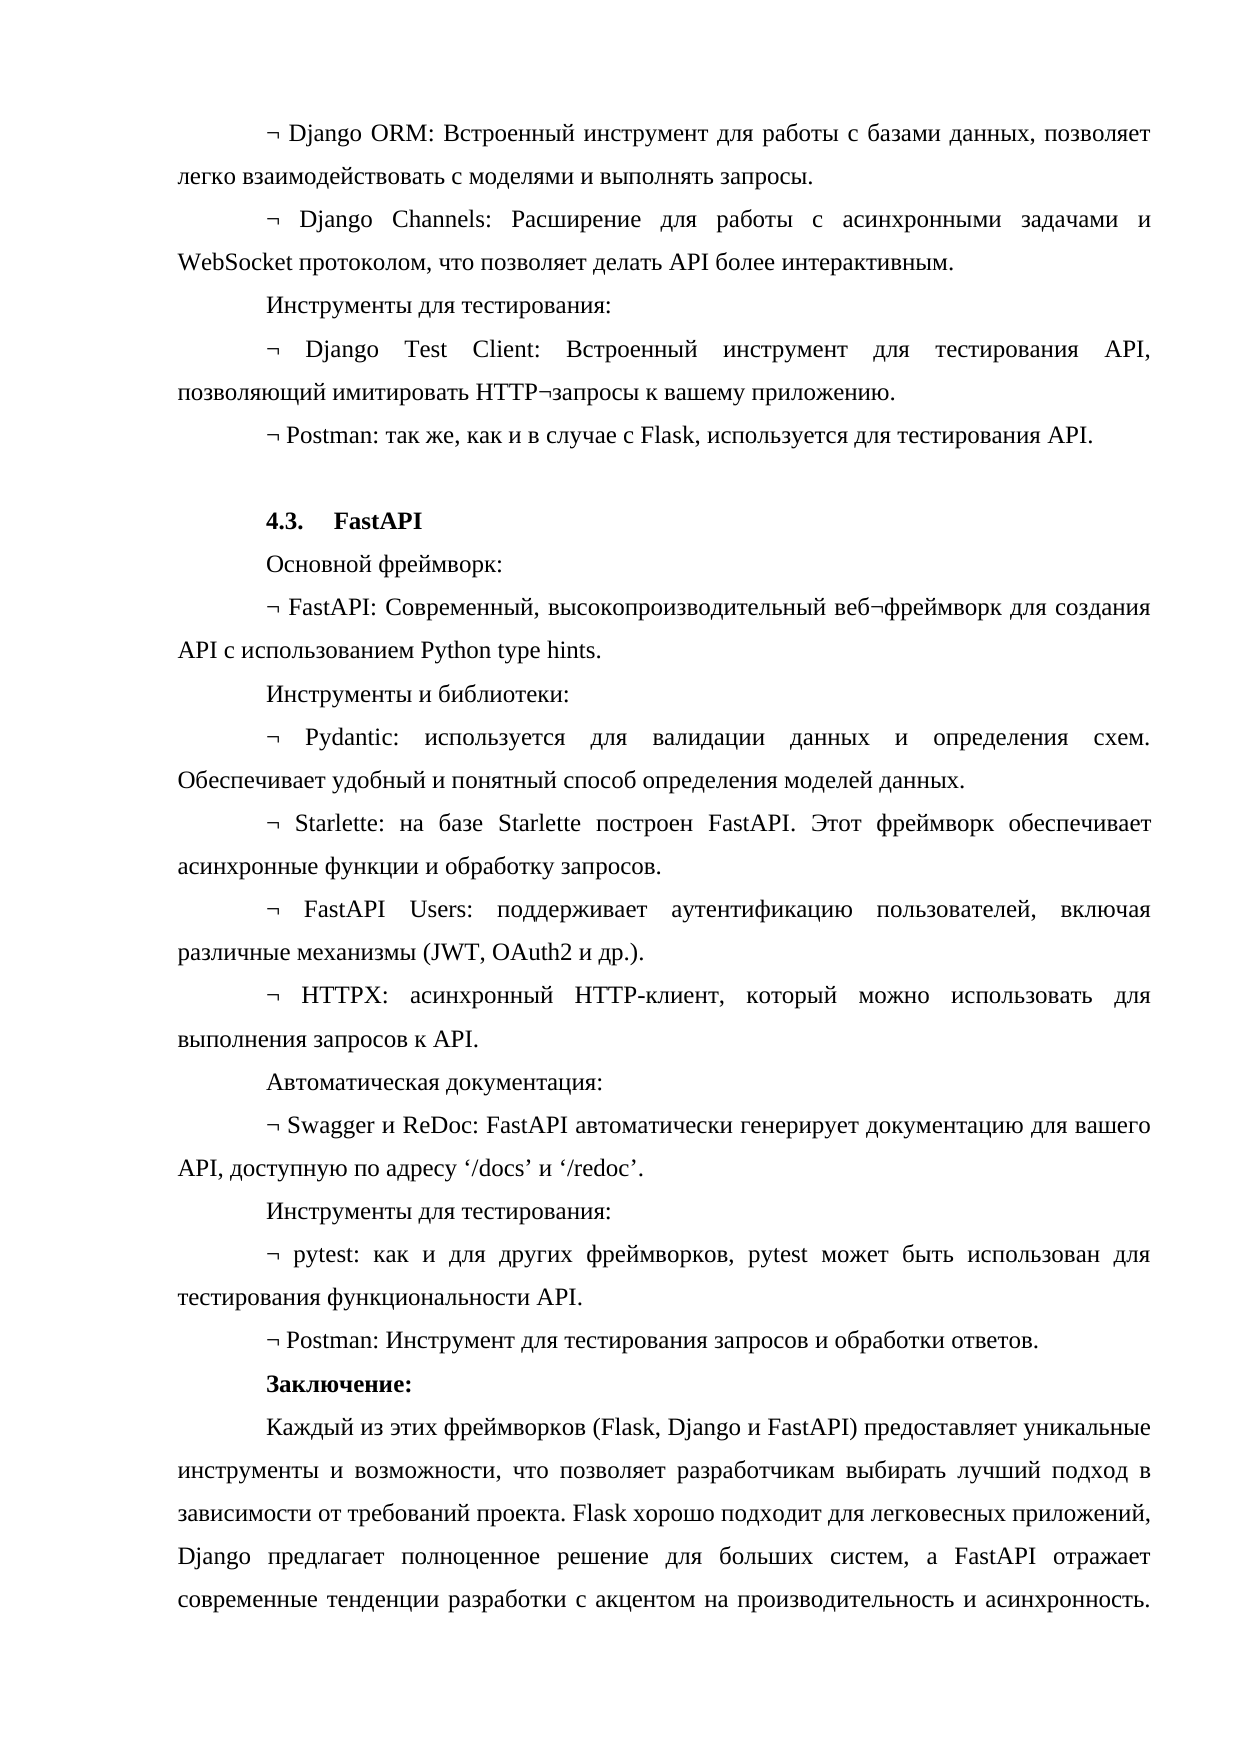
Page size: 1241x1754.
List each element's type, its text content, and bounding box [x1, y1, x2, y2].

list Основной фреймворк: [177, 549, 1152, 578]
list ¬ Postman: Инструмент для тестирования запросов и обработки ответов. [177, 1326, 1152, 1354]
list FastAPI [266, 506, 1152, 535]
list ¬ FastAPI Users: поддерживает аутентификацию пользователей, включая различные механизмы (JWT, OAuth2 и др.). [177, 894, 1152, 966]
list Инструменты для тестирования: [177, 291, 1152, 319]
list ¬ Django ORM: Встроенный инструмент для работы с базами данных, позволяет легко взаимодействовать с моделями и выполнять запросы. [177, 118, 1152, 190]
list ¬ Pydantic: используется для валидации данных и определения схем. Обеспечивает удобный и понятный способ определения моделей данных. [177, 722, 1152, 794]
list Инструменты для тестирования: [177, 1196, 1152, 1225]
list Автоматическая документация: [177, 1067, 1152, 1096]
list ¬ Postman: так же, как и в случае с Flask, используется для тестирования API. [177, 420, 1152, 449]
list ¬ pytest: как и для других фреймворков, pytest может быть использован для тестирования функциональности API. [177, 1239, 1152, 1311]
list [177, 1412, 1152, 1613]
list ¬ HTTPX: асинхронный HTTP-клиент, который можно использовать для выполнения запросов к API. [177, 981, 1152, 1052]
list ¬ Starlette: на базе Starlette построен FastAPI. Этот фреймворк обеспечивает асинхронные функции и обработку запросов. [177, 808, 1152, 880]
list ¬ Swagger и ReDoc: FastAPI автоматически генерирует документацию для вашего API, доступную по адресу ‘/docs’ и ‘/redoc’. [177, 1110, 1152, 1182]
list Инструменты и библиотеки: [177, 679, 1152, 707]
list ¬ Django Test Client: Встроенный инструмент для тестирования API, позволяющий имитировать HTTP¬запросы к вашему приложению. [177, 334, 1152, 406]
list ¬ Django Channels: Расширение для работы с асинхронными задачами и WebSocket протоколом, что позволяет делать API более интерактивным. [177, 204, 1152, 276]
list Заключение: [177, 1369, 1152, 1397]
list ¬ FastAPI: Современный, высокопроизводительный веб¬фреймворк для создания API с использованием Python type hints. [177, 592, 1152, 664]
